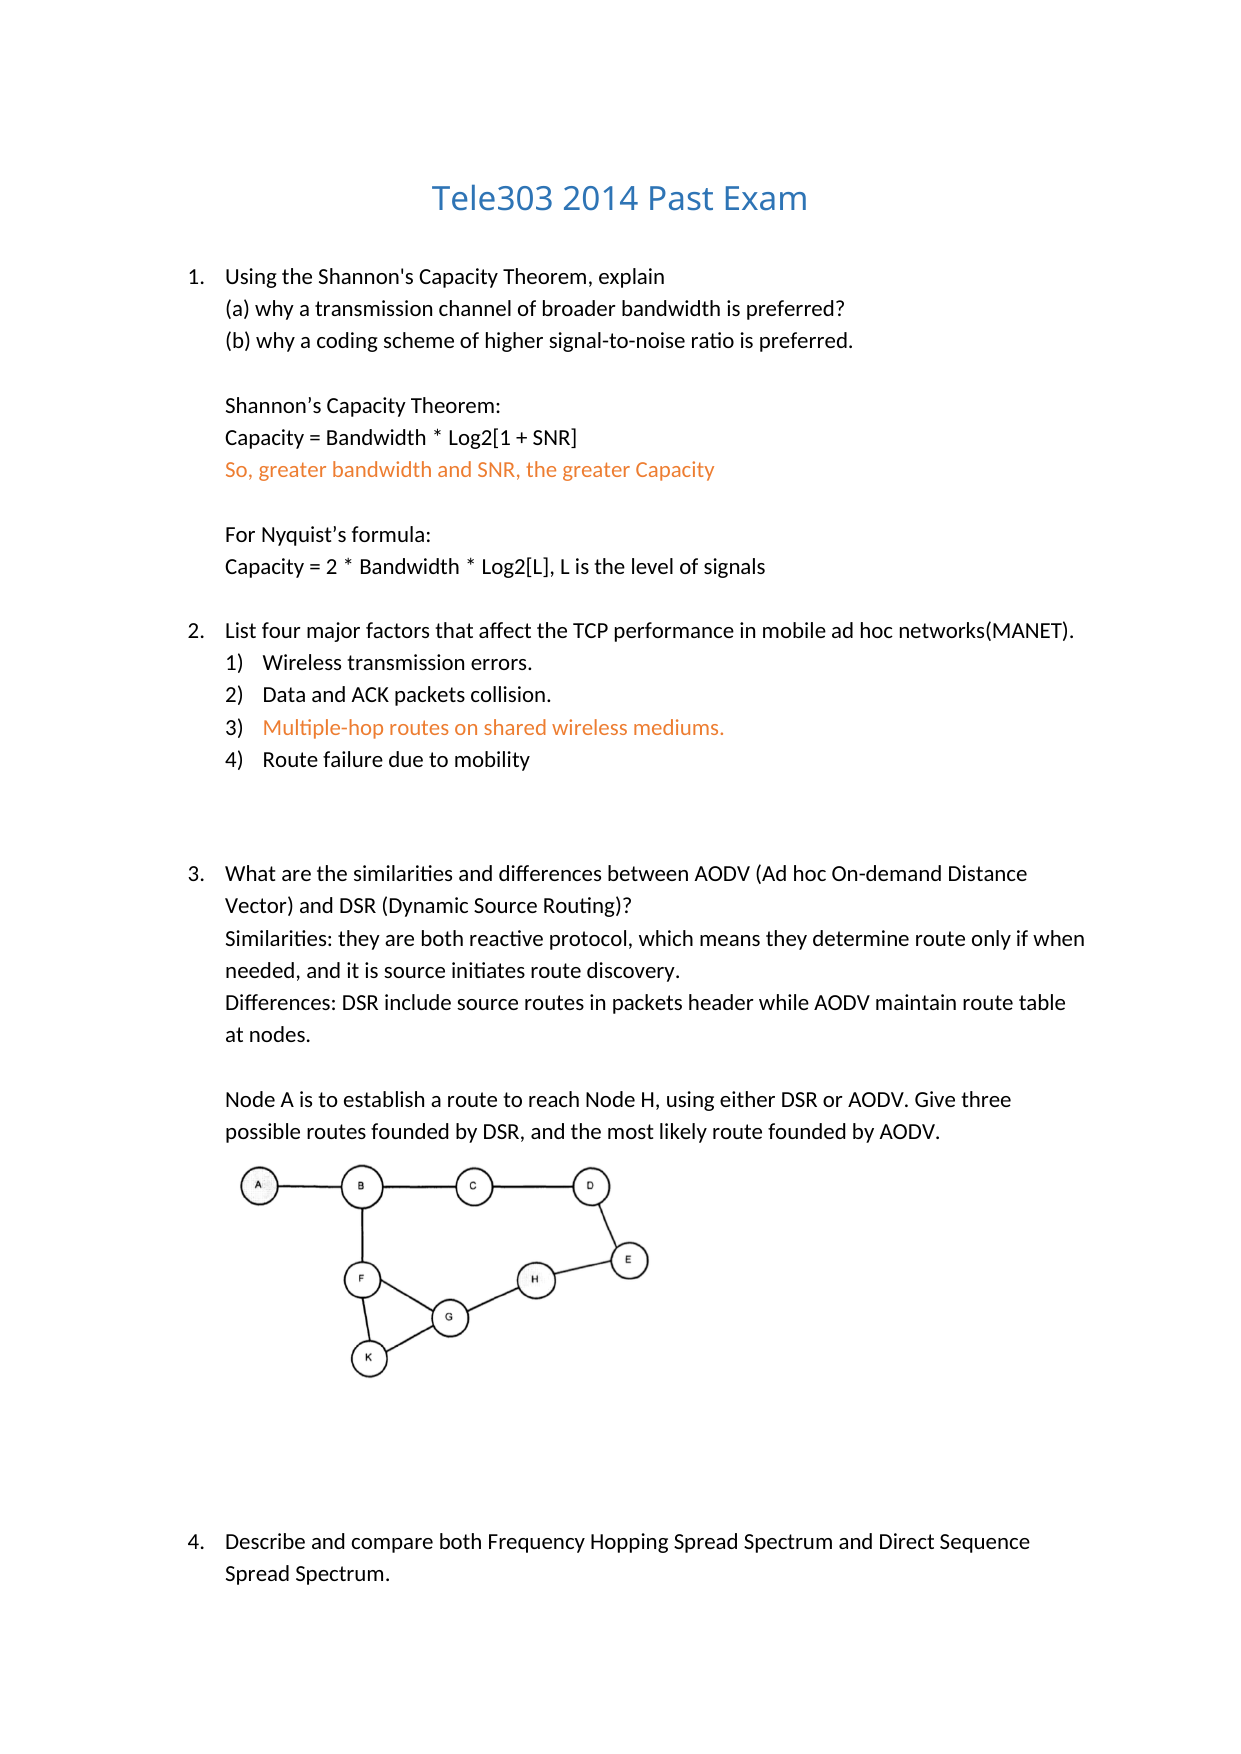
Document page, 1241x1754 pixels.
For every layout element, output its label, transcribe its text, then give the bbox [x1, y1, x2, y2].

picture [225, 1149, 665, 1395]
list Shannon’s Capacity Theorem: [225, 391, 1090, 419]
list Capacity = Bandwidth * Log2[1 + SNR] [225, 423, 1090, 451]
list (b) why a coding scheme of higher signal-to-noise ratio is preferred. [225, 327, 1090, 354]
list Capacity = 2 * Bandwidth * Log2[L], L is the level of signals [225, 552, 1090, 580]
list Describe and compare both Frequency Hopping Spread Spectrum and Direct Sequence Spread Spectrum. [187, 1527, 1090, 1588]
list List four major factors that affect the TCP performance in mobile ad hoc networks(MANET). [187, 616, 1090, 644]
list Differences: DSR include source routes in packets header while AODV maintain route table at nodes. [225, 988, 1090, 1048]
list What are the similarities and differences between AODV (Ad hoc On-demand Distance Vector) and DSR (Dynamic Source Routing)? [187, 859, 1090, 919]
list Similarities: they are both reactive protocol, which means they determine route only if when needed, and it is source initiates route discovery. [225, 924, 1090, 984]
list Data and ACK packets collision. [225, 681, 1090, 709]
list So, greater bandwidth and SNR, the greater Capacity [225, 455, 1090, 483]
list Wireless transmission errors. [225, 648, 1090, 676]
list (a) why a transmission channel of broader bandwidth is preferred? [225, 294, 1090, 322]
list Node A is to establish a route to reach Node H, using either DSR or AODV. Give three possible routes founded by DSR, and the most likely route founded by AODV. [225, 1085, 1090, 1145]
list For Nyquist’s formula: [225, 520, 1090, 548]
list Multiple-hop routes on shared wireless mediums. [225, 713, 1090, 741]
subtitle Tele303 2014 Past Exam [150, 175, 1090, 220]
list Route failure due to mobility [225, 745, 1090, 773]
list Using the Shannon's Capacity Theorem, explain [187, 262, 1090, 290]
